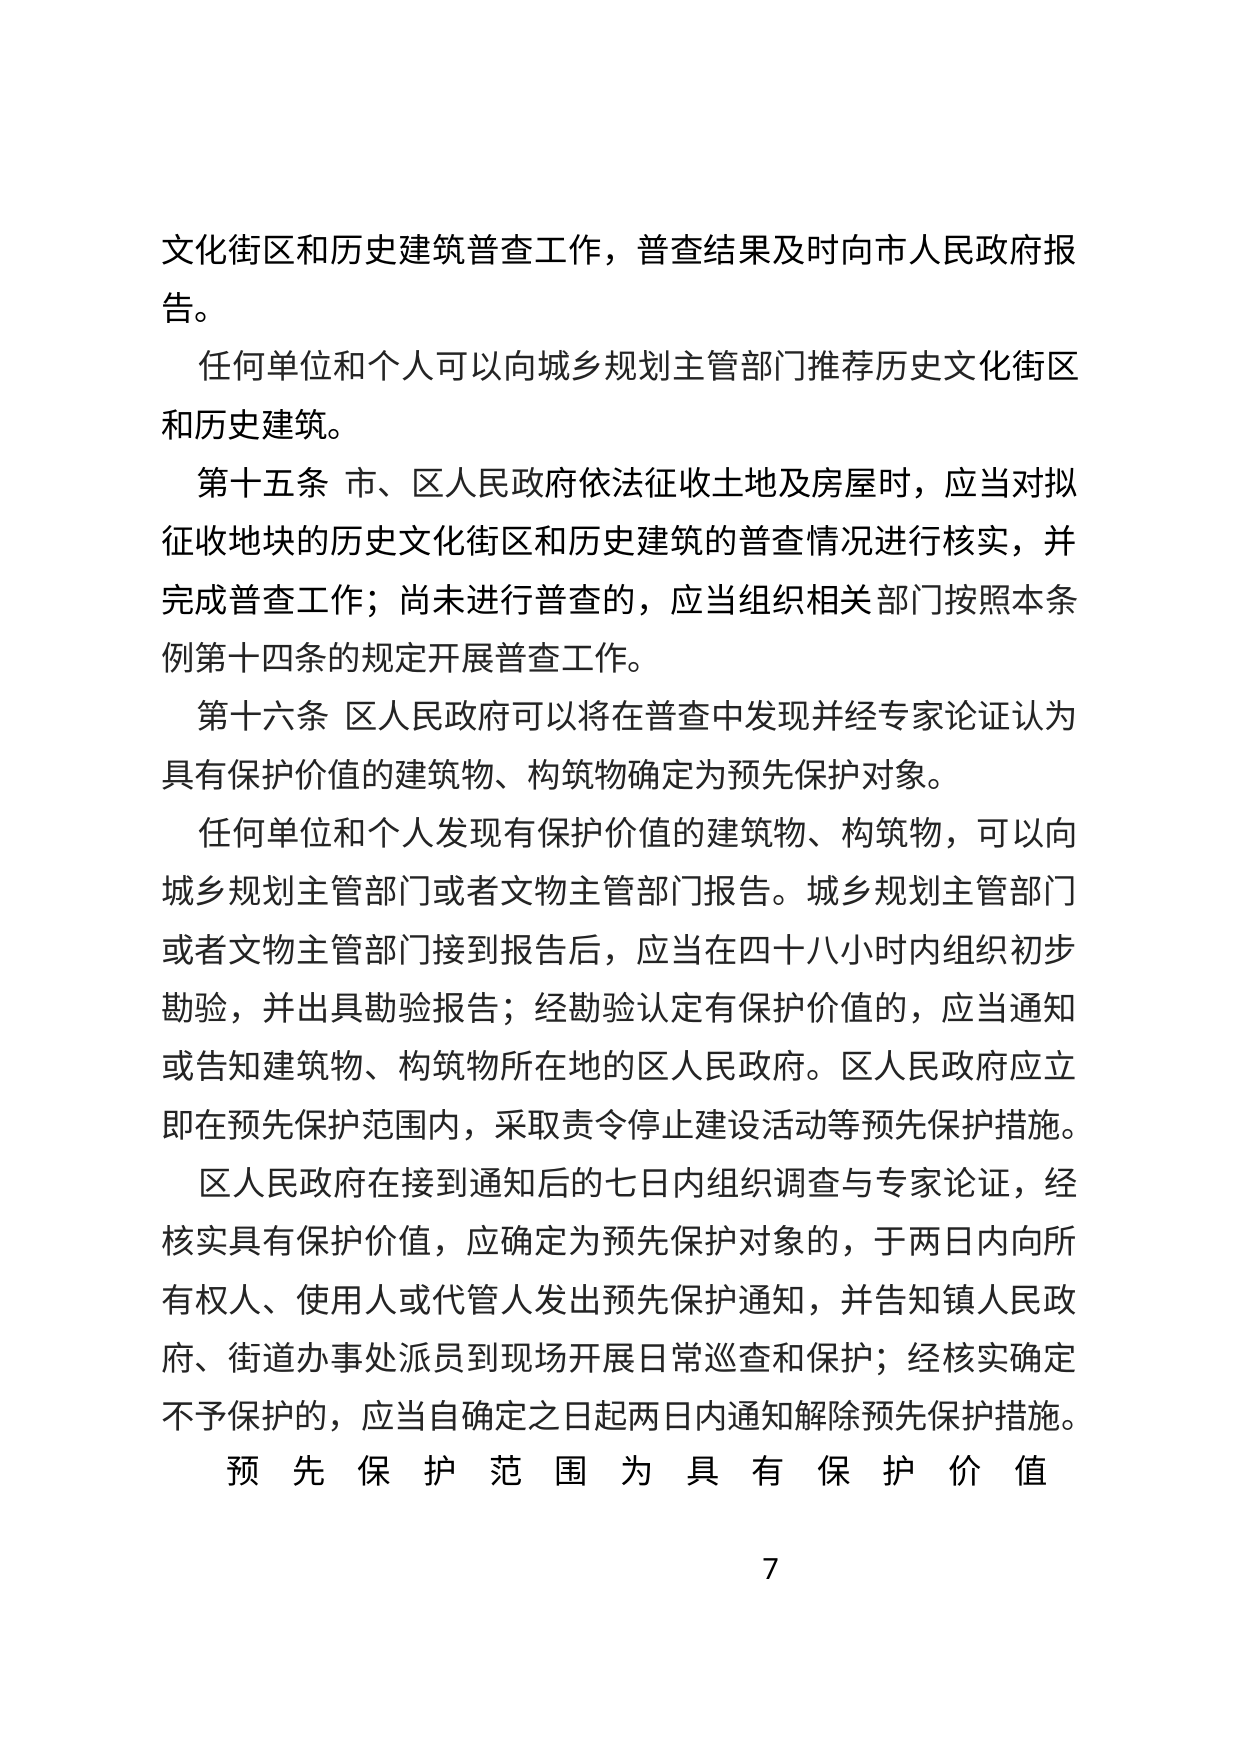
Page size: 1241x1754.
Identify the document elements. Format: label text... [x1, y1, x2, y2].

text 第十六条 区人民政府可以将在普查中发现并经专家论证认为具有保护价值的建筑物、构筑物确定为预先保护对象。 [161, 680, 1079, 797]
text 任何单位和个人可以向城乡规划主管部门推荐历史文化街区和历史建筑。 [161, 330, 1079, 447]
text 第十五条 市、区人民政府依法征收土地及房屋时，应当对拟征收地块的历史文化街区和历史建筑的普查情况进行核实，并完成普查工作；尚未进行普查的，应当组织相关部门按照本条例第十四条的规定开展普查工作。 [161, 447, 1079, 680]
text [161, 213, 1079, 330]
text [161, 1438, 1079, 1499]
text 任何单位和个人发现有保护价值的建筑物、构筑物，可以向城乡规划主管部门或者文物主管部门报告。城乡规划主管部门或者文物主管部门接到报告后，应当在四十八小时内组织初步勘验，并出具勘验报告；经勘验认定有保护价值的，应当通知或告知建筑物、构筑物所在地的区人民政府。区人民政府应立即在预先保护范围内，采取责令停止建设活动等预先保护措施。 [161, 797, 1079, 1147]
text 区人民政府在接到通知后的七日内组织调查与专家论证，经核实具有保护价值，应确定为预先保护对象的，于两日内向所有权人、使用人或代管人发出预先保护通知，并告知镇人民政府、街道办事处派员到现场开展日常巡查和保护；经核实确定不予保护的，应当自确定之日起两日内通知解除预先保护措施。 [161, 1147, 1079, 1438]
